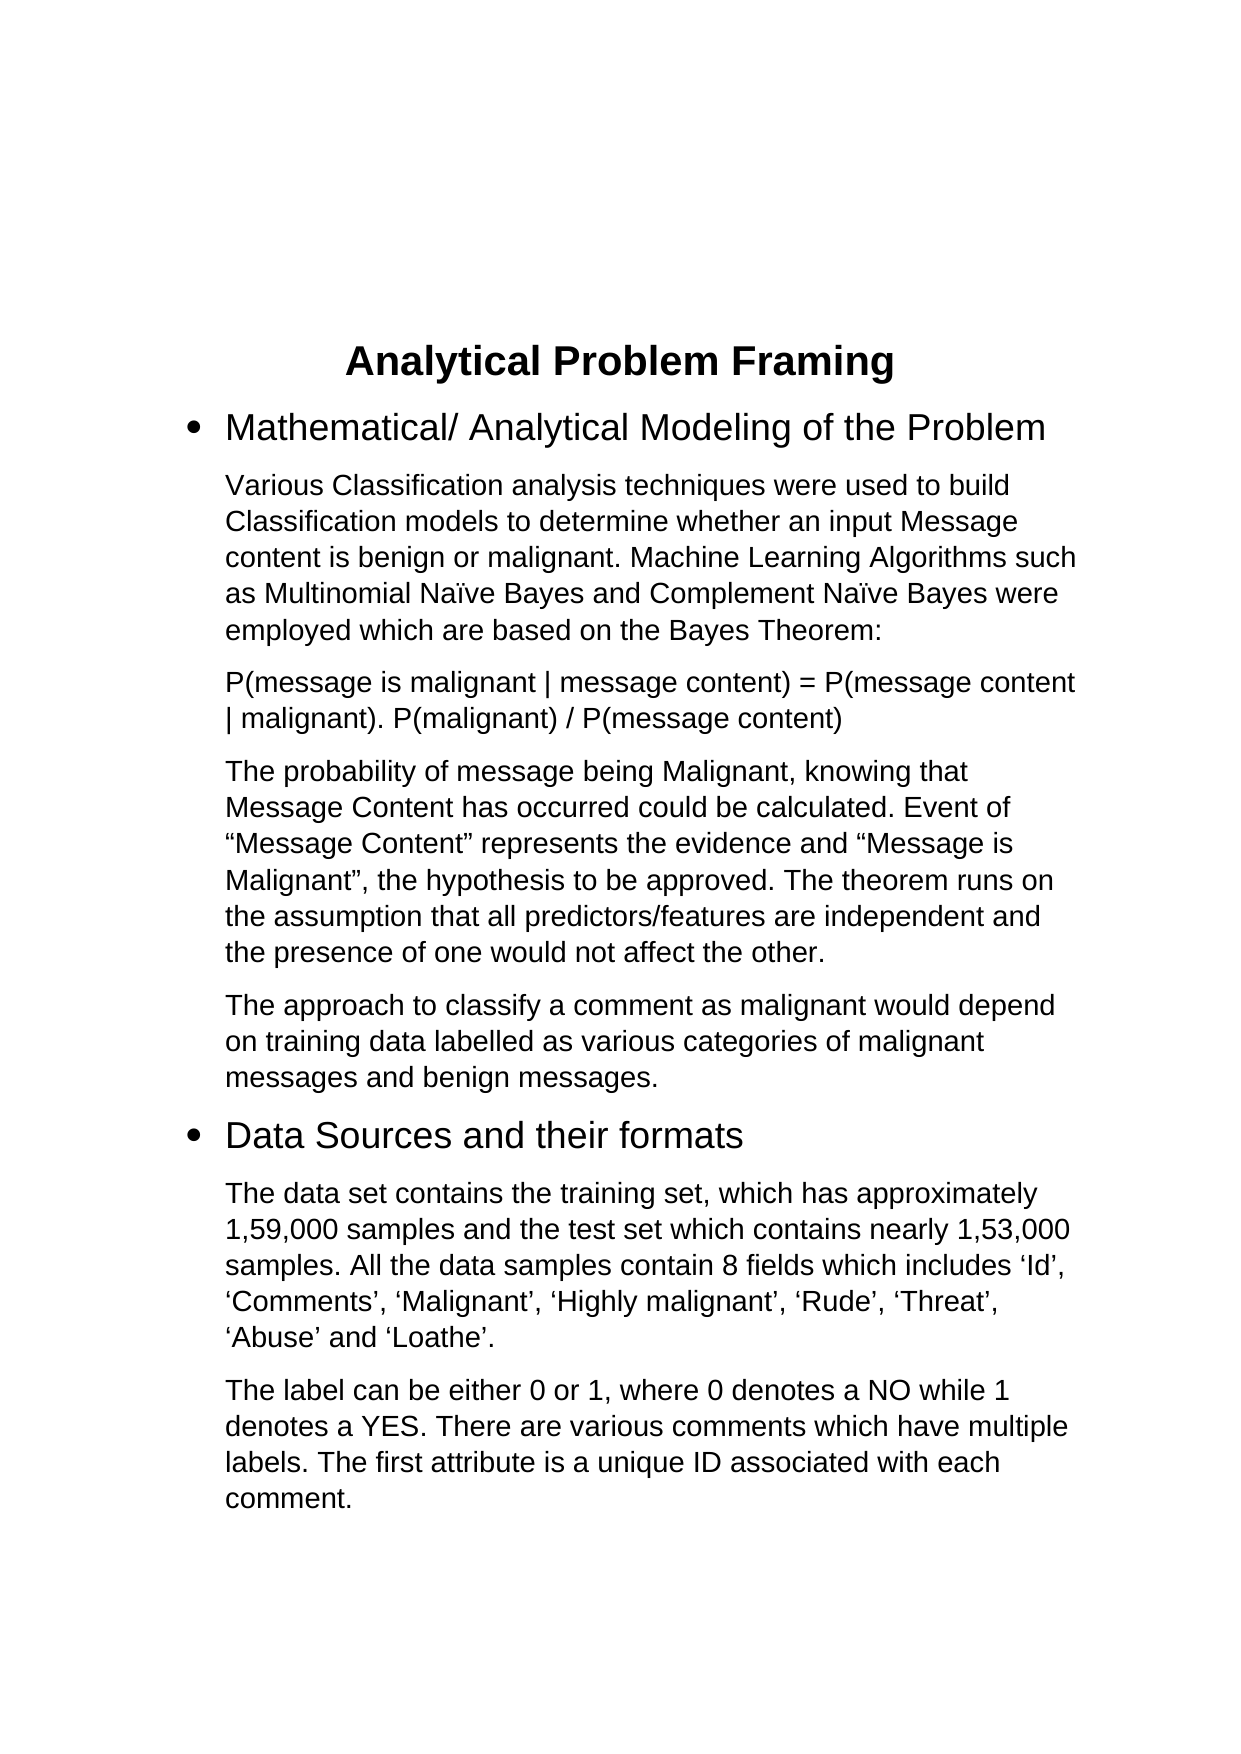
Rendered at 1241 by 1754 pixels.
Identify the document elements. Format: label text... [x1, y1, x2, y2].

text The label can be either 0 or 1, where 0 denotes a NO while 1 denotes a YES. There are various comments which have multiple labels. The first attribute is a unique ID associated with each comment. [225, 1373, 1071, 1515]
text P(message is malignant | message content) = P(message content [225, 665, 1180, 699]
text The probability of message being Malignant, knowing that Message Content has occurred could be calculated. Event of “Message Content” represents the evidence and “Message is Malignant”, the hypothesis to be approved. The theorem runs on the assumption that all predictors/features are independent and the presence of one would not affect the other. [225, 754, 1057, 968]
text The approach to classify a comment as malignant would depend on training data labelled as various categories of malignant messages and benign messages. [225, 988, 1058, 1093]
text Various Classification analysis techniques were used to build Classification models to determine whether an input Message content is benign or malignant. Machine Learning Algorithms such as Multinomial Naïve Bayes and Complement Naïve Bayes were employed which are based on the Bayes Theorem: [225, 468, 1079, 646]
subtitle Data Sources and their formats [187, 1113, 1180, 1156]
text Analytical Problem Framing [344, 337, 1180, 384]
text | malignant). P(malignant) / P(message content) [225, 702, 1180, 735]
text The data set contains the training set, which has approximately 1,59,000 samples and the test set which contains nearly 1,53,000 samples. All the data samples contain 8 fields which includes ‘Id’, ‘Comments’, ‘Malignant’, ‘Highly malignant’, ‘Rude’, ‘Threat’, ‘Abuse’ and ‘Loathe’. [225, 1176, 1073, 1354]
list Mathematical/ Analytical Modeling of the Problem [187, 405, 1180, 448]
